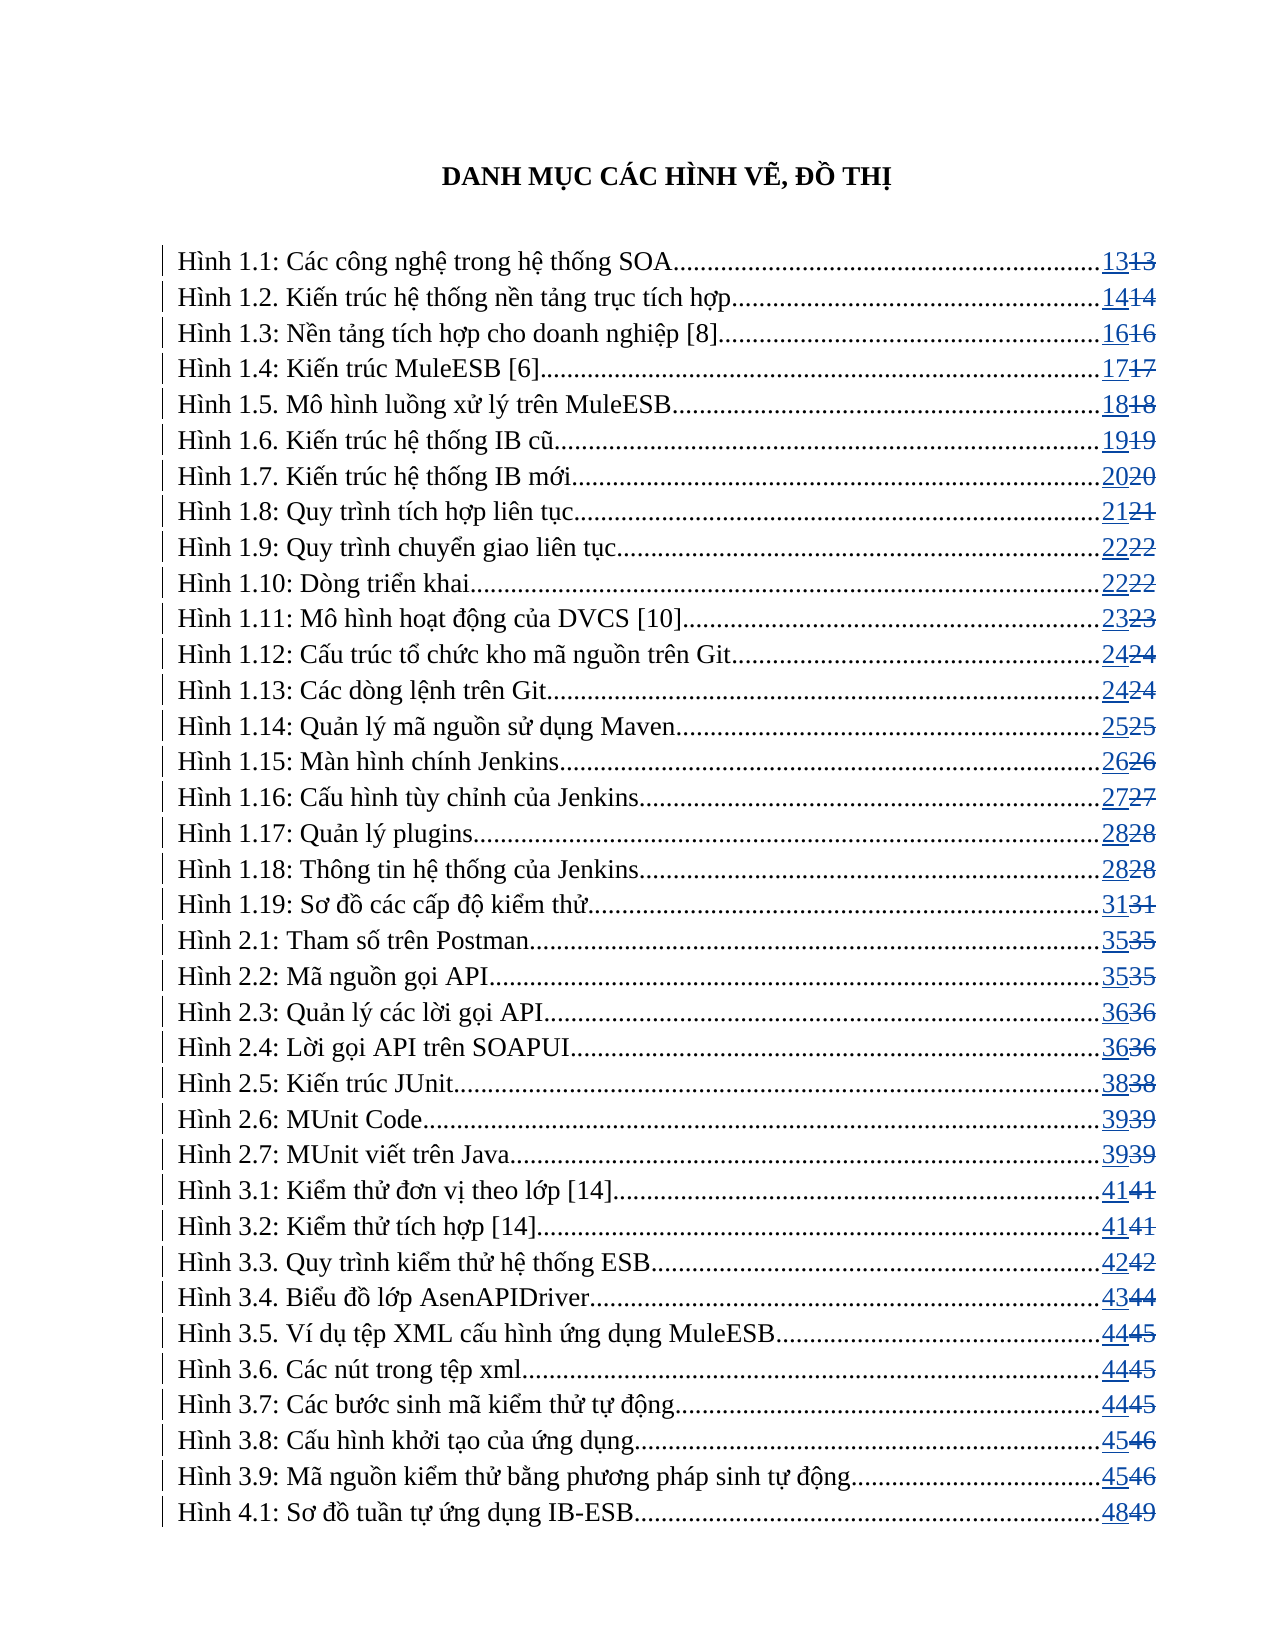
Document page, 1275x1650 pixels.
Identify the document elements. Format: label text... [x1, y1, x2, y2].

text Hình 1.19: Sơ đồ các cấp độ kiểm thử [177, 888, 1157, 919]
subtitle DANH MỤC CÁC HÌNH VẼ, ĐỒ THỊ [177, 160, 1157, 191]
text Hình 1.1: Các công nghệ trong hệ thống SOA [177, 245, 1157, 276]
